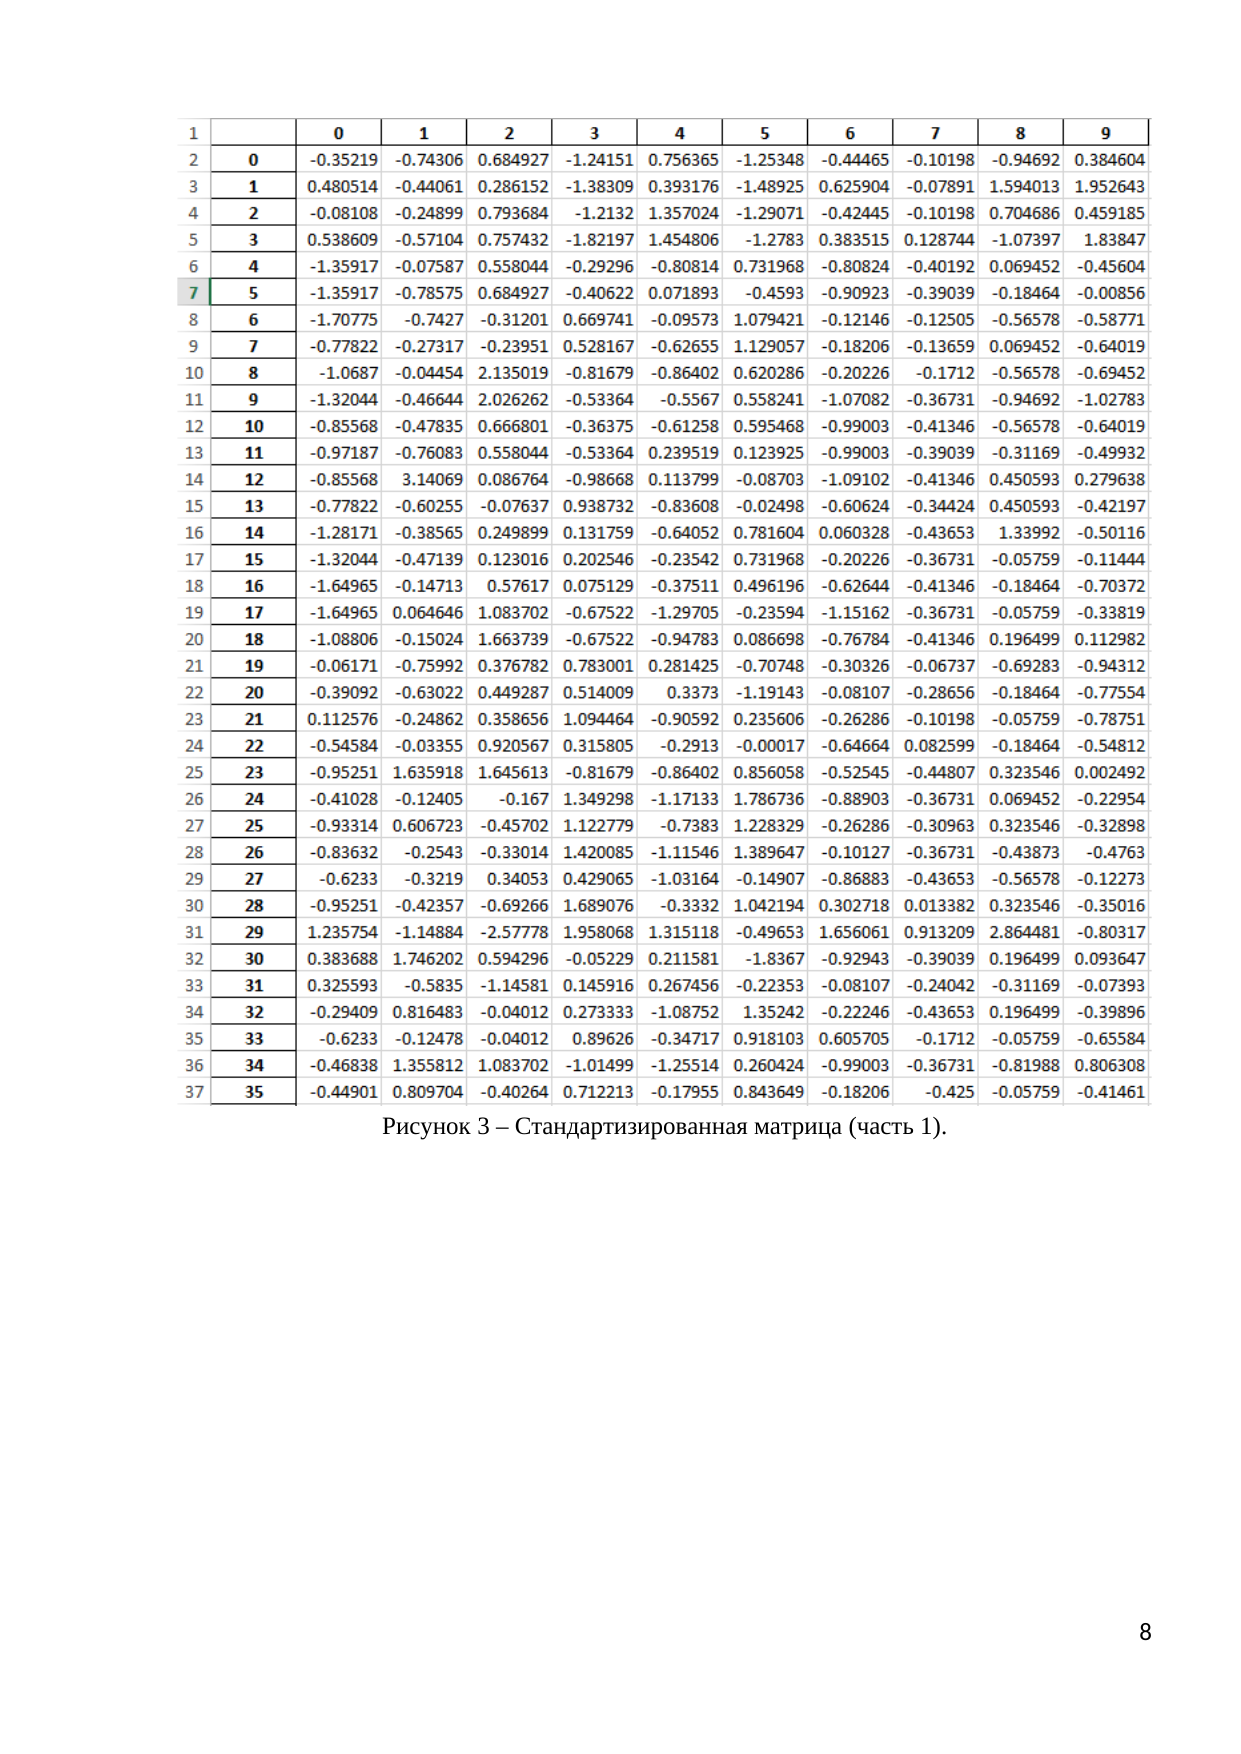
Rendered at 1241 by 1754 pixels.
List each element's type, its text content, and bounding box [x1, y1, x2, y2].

text Рисунок 3 – Стандартизированная матрица (часть 1). [177, 1111, 1152, 1140]
picture [177, 118, 1152, 1106]
